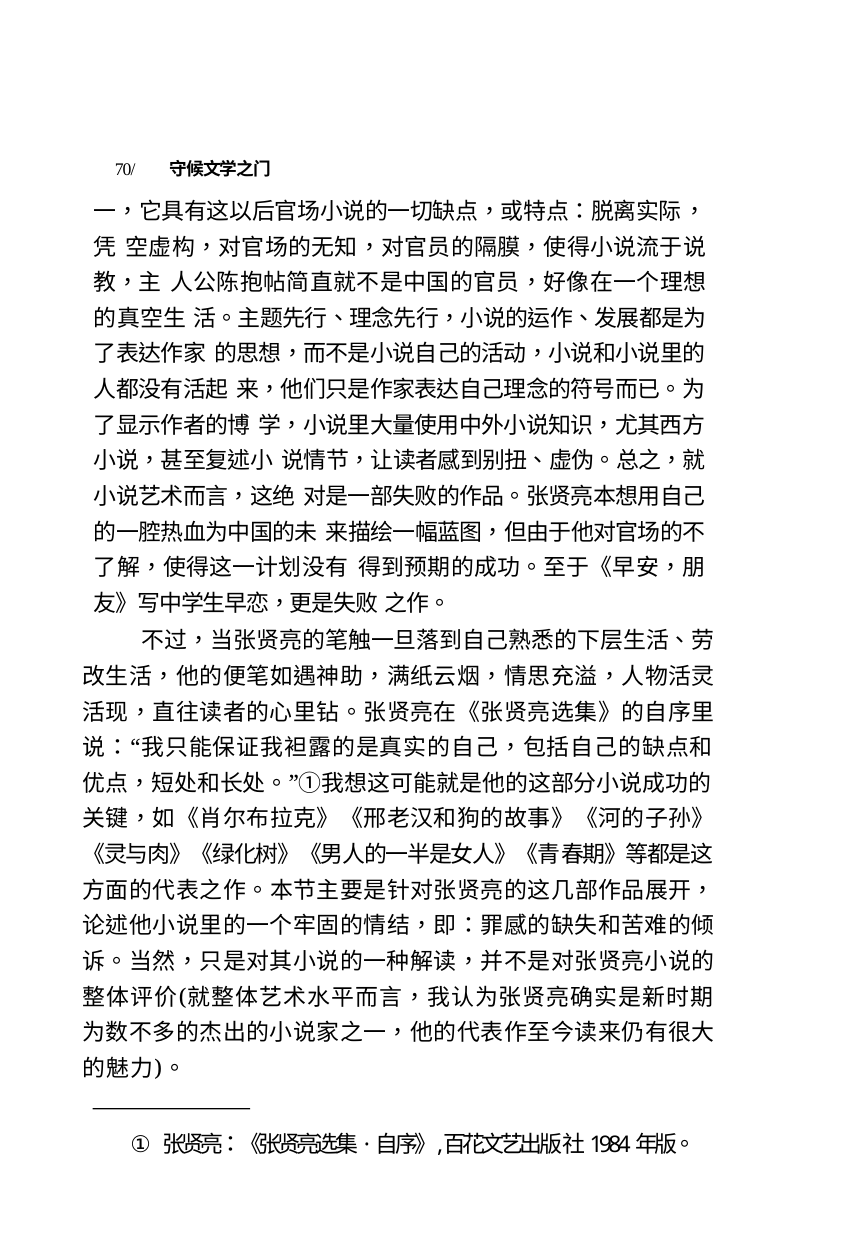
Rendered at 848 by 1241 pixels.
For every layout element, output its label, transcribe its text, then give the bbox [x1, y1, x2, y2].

text 一，它具有这以后官场小说的一切缺点，或特点：脱离实际，凭 空虚构，对官场的无知，对官员的隔膜，使得小说流于说教，主 人公陈抱帖简直就不是中国的官员，好像在一个理想的真空生 活。主题先行、理念先行，小说的运作、发展都是为了表达作家 的思想，而不是小说自己的活动，小说和小说里的人都没有活起 来，他们只是作家表达自己理念的符号而已。为了显示作者的博 学，小说里大量使用中外小说知识，尤其西方小说，甚至复述小 说情节，让读者感到别扭、虚伪。总之，就小说艺术而言，这绝 对是一部失败的作品。张贤亮本想用自己的一腔热血为中国的未 来描绘一幅蓝图，但由于他对官场的不了解，使得这一计划没有 得到预期的成功。至于《早安，朋友》写中学生早恋，更是失败 之作。 [94, 195, 706, 618]
text 不过，当张贤亮的笔触一旦落到自己熟悉的下层生活、劳 改生活，他的便笔如遇神助，满纸云烟，情思充溢，人物活灵 活现，直往读者的心里钻。张贤亮在《张贤亮选集》的自序里 说：“我只能保证我袒露的是真实的自己，包括自己的缺点和 优点，短处和长处。”①我想这可能就是他的这部分小说成功的 关键，如《肖尔布拉克》《邢老汉和狗的故事》《河的子孙》 《灵与肉》《绿化树》《男人的一半是女人》《青春期》等都是这 方面的代表之作。本节主要是针对张贤亮的这几部作品展开， 论述他小说里的一个牢固的情结，即：罪感的缺失和苦难的倾 诉。当然，只是对其小说的一种解读，并不是对张贤亮小说的 整体评价(就整体艺术水平而言，我认为张贤亮确实是新时期 为数不多的杰出的小说家之一，他的代表作至今读来仍有很大 的魅力)。 [82, 624, 715, 1083]
text 70/ 守候文学之门 [114, 158, 721, 180]
text ① 张贤亮：《张贤亮选集 · 自序》,百花文艺出版社1984年版。 [130, 1130, 721, 1158]
